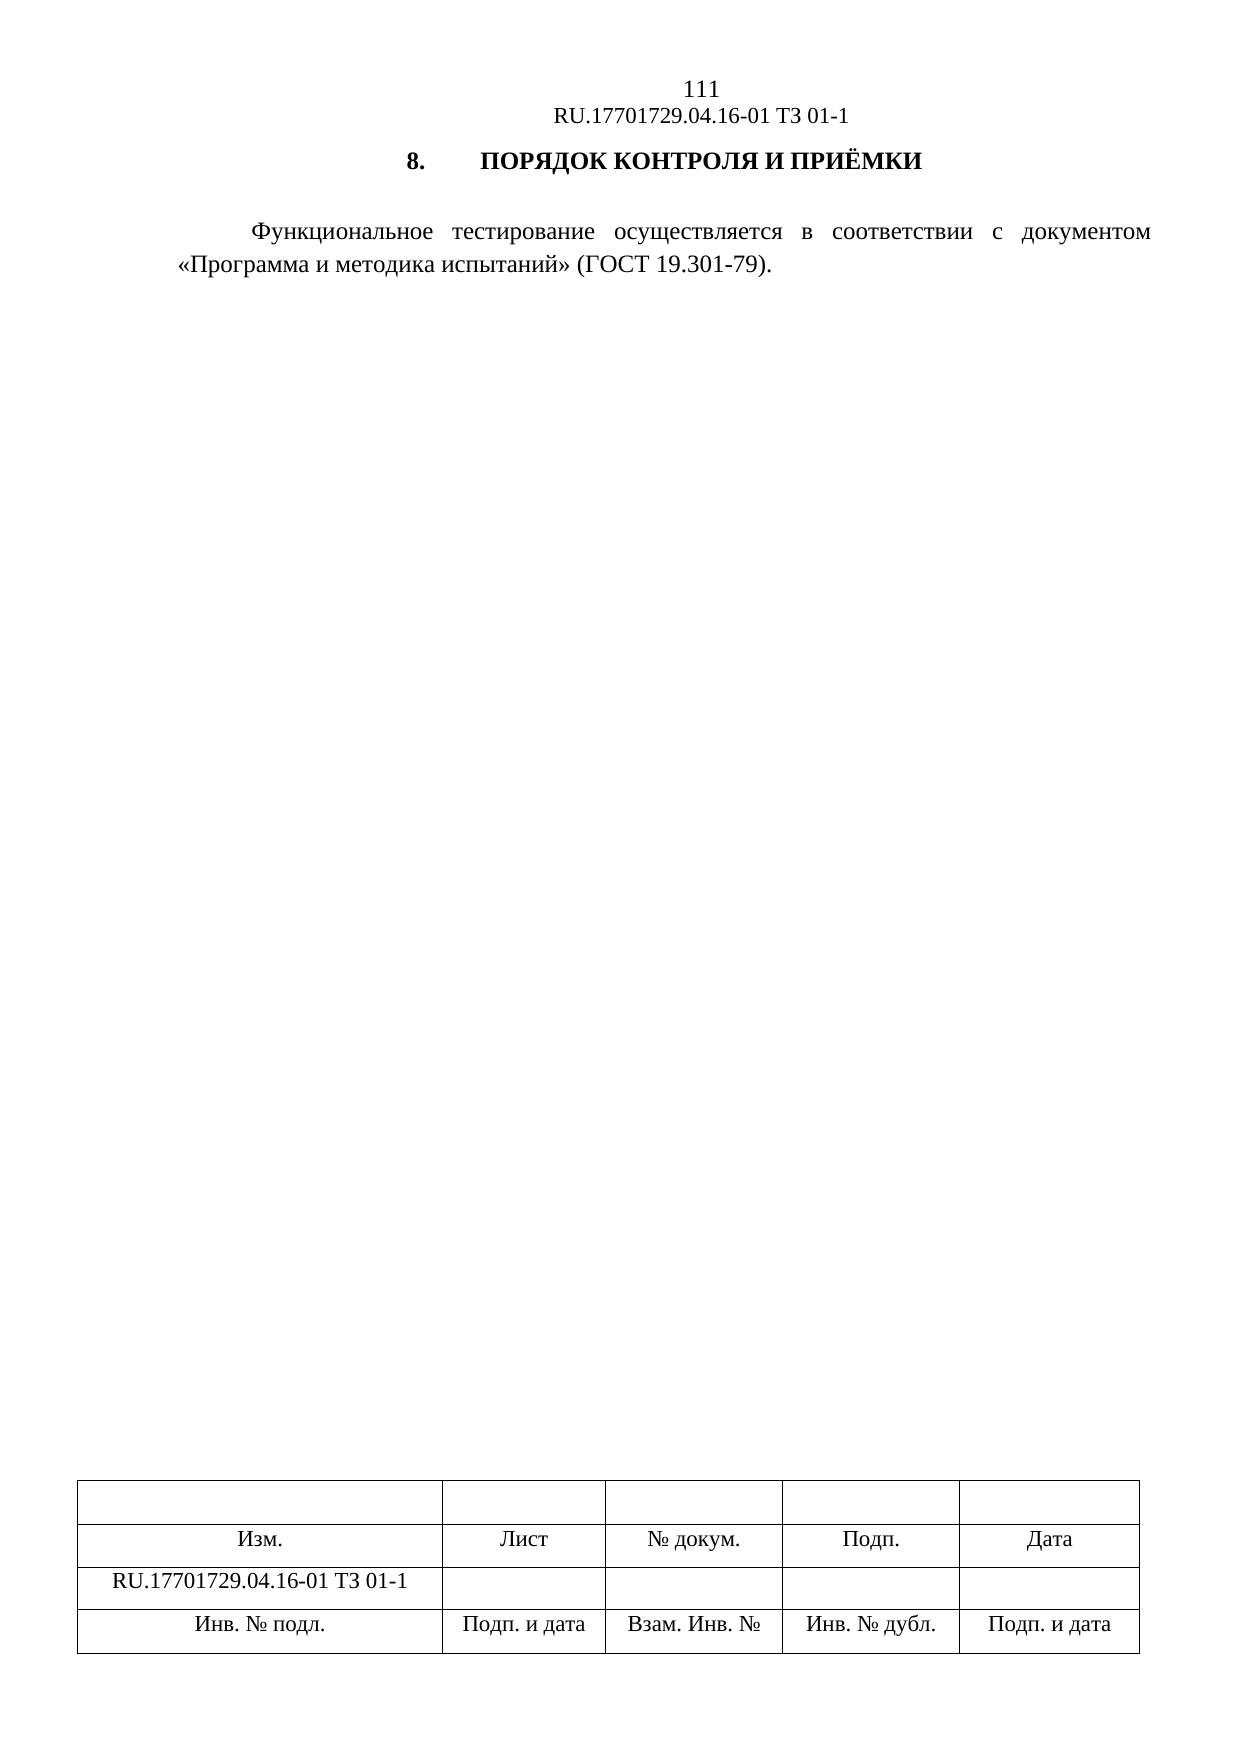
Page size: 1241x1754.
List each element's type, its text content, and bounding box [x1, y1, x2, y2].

text ПОРЯДОК КОНТРОЛЯ И ПРИЁМКИ [177, 146, 1152, 174]
text Функциональное тестирование осуществляется в соответствии с документом «Программа и методика испытаний» (ГОСТ 19.301-79). [177, 216, 1152, 277]
